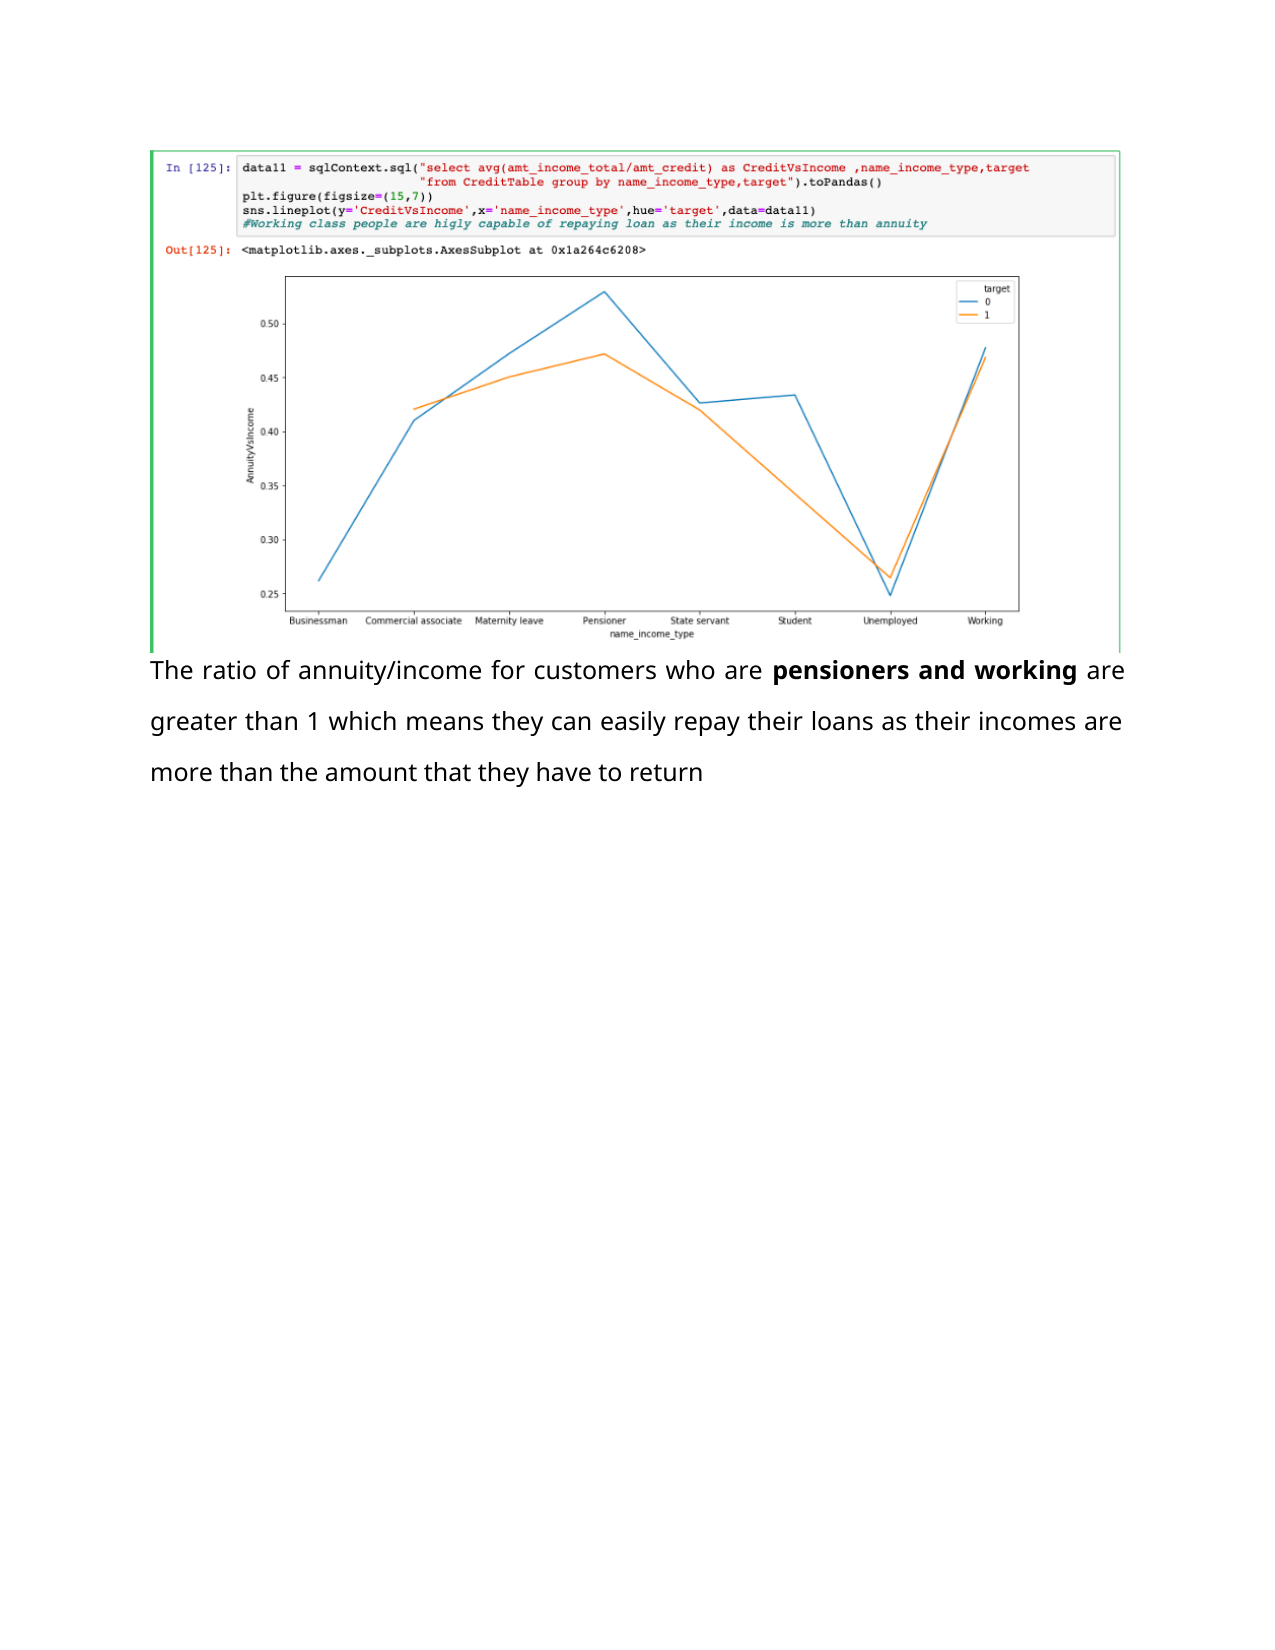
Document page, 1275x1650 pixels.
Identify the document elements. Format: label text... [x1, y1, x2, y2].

text The ratio of annuity/income for customers who are pensioners and working are greater than 1 which means they can easily repay their loans as their incomes are more than the amount that they have to return [150, 653, 1125, 789]
picture [150, 150, 1125, 653]
